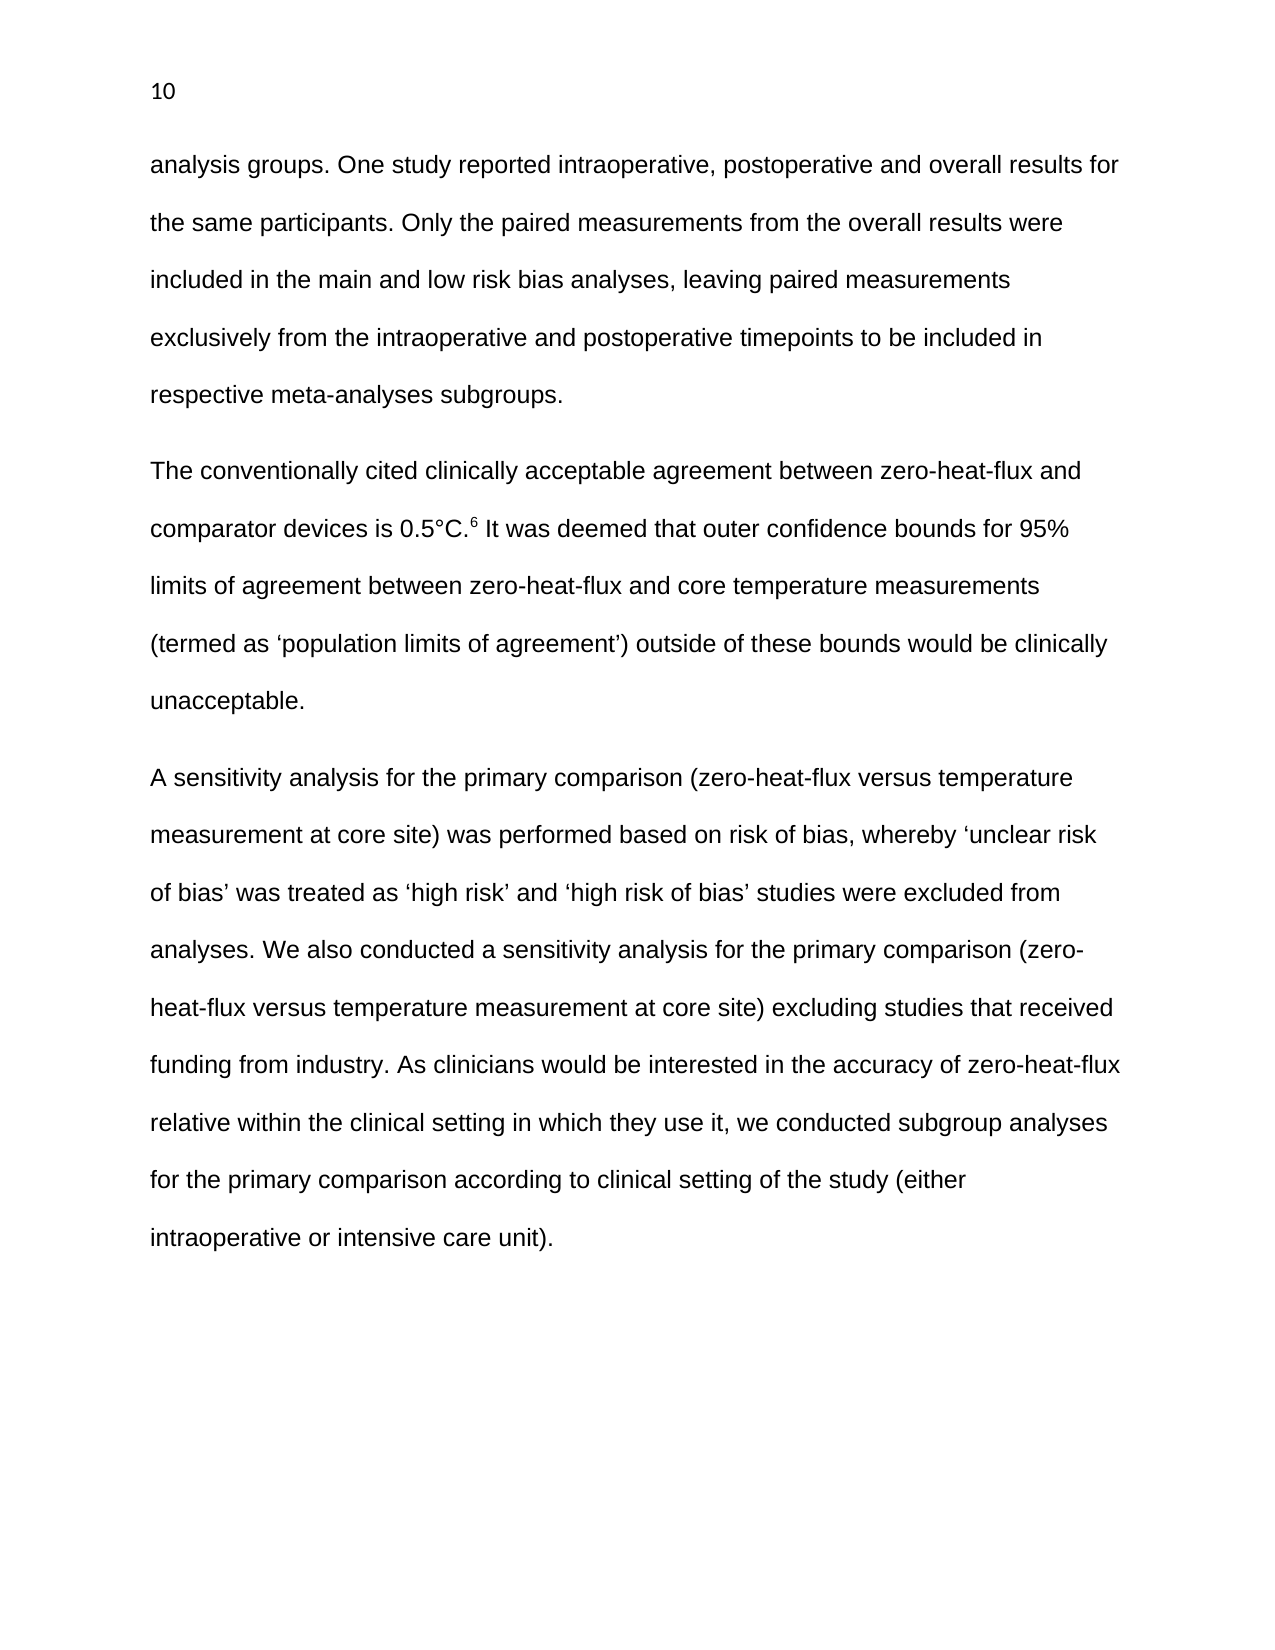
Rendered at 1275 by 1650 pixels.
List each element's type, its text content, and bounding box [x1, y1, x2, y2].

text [150, 150, 1125, 409]
text The conventionally cited clinically acceptable agreement between zero-heat-flux and comparator devices is 0.5°C.6 It was deemed that outer confidence bounds for 95% limits of agreement between zero-heat-flux and core temperature measurements (termed as ‘population limits of agreement’) outside of these bounds would be clinically unacceptable. [150, 456, 1125, 715]
text A sensitivity analysis for the primary comparison (zero-heat-flux versus temperature measurement at core site) was performed based on risk of bias, whereby ‘unclear risk of bias’ was treated as ‘high risk’ and ‘high risk of bias’ studies were excluded from analyses. We also conducted a sensitivity analysis for the primary comparison (zero-heat-flux versus temperature measurement at core site) excluding studies that received funding from industry. As clinicians would be interested in the accuracy of zero-heat-flux relative within the clinical setting in which they use it, we conducted subgroup analyses for the primary comparison according to clinical setting of the study (either intraoperative or intensive care unit). [150, 762, 1125, 1251]
